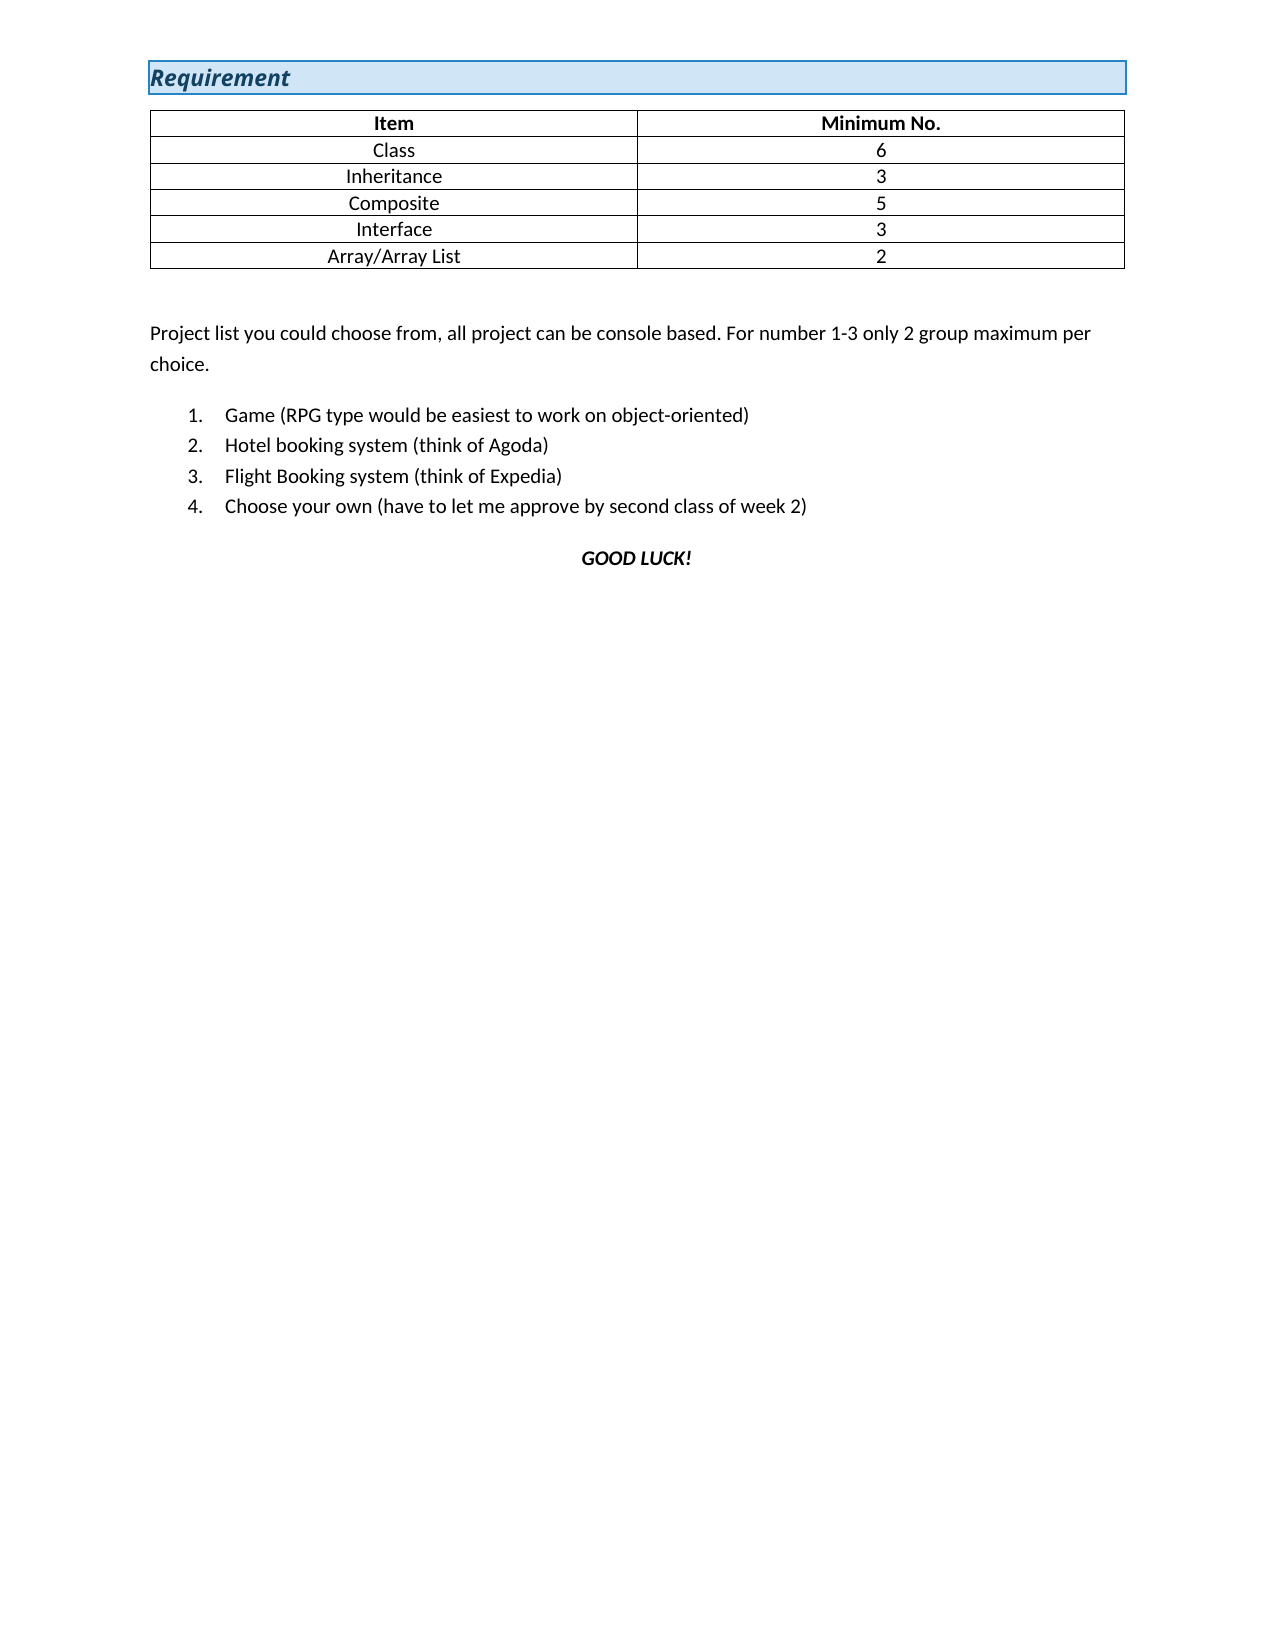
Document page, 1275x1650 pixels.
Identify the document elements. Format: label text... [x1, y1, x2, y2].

table_cell Inheritance [151, 164, 637, 189]
table_cell 5 [638, 190, 1124, 215]
list Game (RPG type would be easiest to work on object-oriented) [187, 402, 1125, 428]
table_cell 6 [638, 137, 1124, 162]
table_cell 3 [638, 164, 1124, 189]
table_cell Composite [151, 190, 637, 215]
table_cell 3 [638, 216, 1124, 242]
list Hotel booking system (think of Agoda) [187, 433, 1125, 458]
list Choose your own (have to let me approve by second class of week 2) [187, 493, 1125, 519]
table_cell Interface [151, 216, 637, 242]
table_header Item [151, 111, 637, 136]
table_header Minimum No. [638, 111, 1124, 136]
text Project list you could choose from, all project can be console based. For number 1-3 only 2 group maximum per choice. [150, 321, 1125, 376]
table_cell Class [151, 137, 637, 162]
table_cell Array/Array List [151, 243, 637, 268]
table_cell 2 [638, 243, 1124, 268]
text GOOD LUCK! [150, 545, 1125, 570]
list Flight Booking system (think of Expedia) [187, 463, 1125, 488]
subtitle Requirement [150, 62, 1125, 93]
